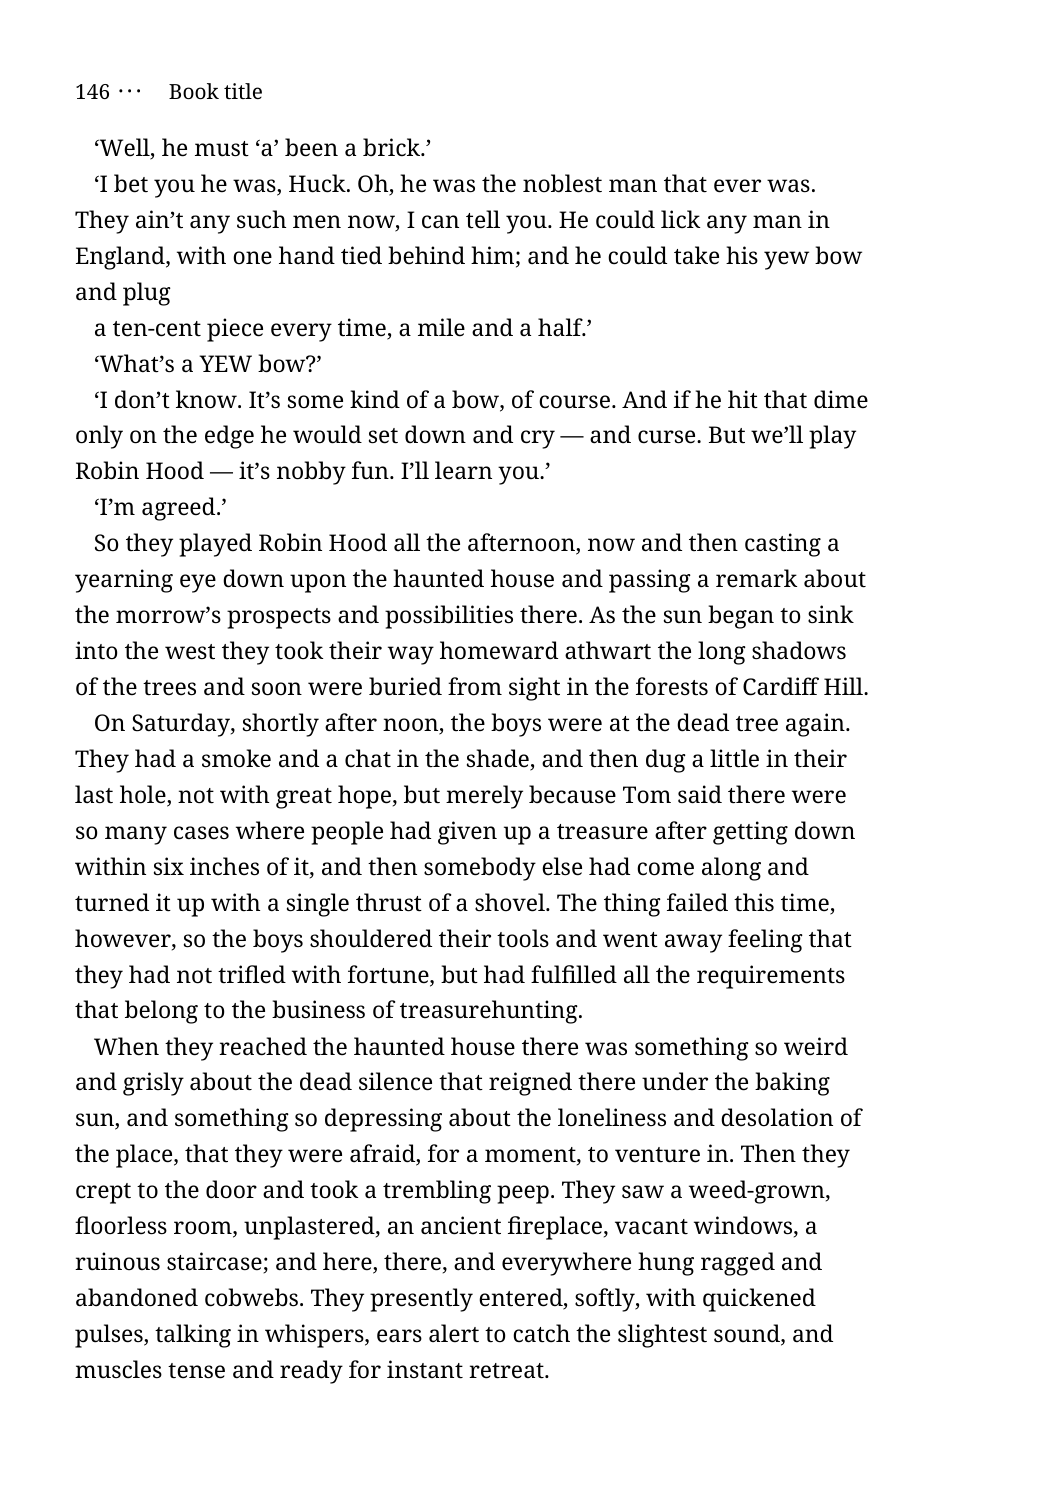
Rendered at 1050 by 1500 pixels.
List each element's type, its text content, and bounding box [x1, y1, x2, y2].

text When they reached the haunted house there was something so weird and grisly about the dead silence that reigned there under the baking sun, and something so depressing about the loneliness and desolation of the place, that they were afraid, for a moment, to venture in. Then they crept to the door and took a trembling peep. They saw a weed-grown, floorless room, unplastered, an ancient fireplace, vacant windows, a ruinous staircase; and here, there, and everywhere hung ragged and abandoned cobwebs. They presently entered, softly, with quickened pulses, talking in whispers, ears alert to catch the slightest sound, and muscles tense and ready for instant retreat. [75, 1030, 870, 1385]
text On Saturday, shortly after noon, the boys were at the dead tree again. They had a smoke and a chat in the shade, and then dug a little in their last hole, not with great hope, but merely because Tom said there were so many cases where people had given up a treasure after getting down within six inches of it, and then somebody else had come along and turned it up with a single thrust of a shovel. The thing failed this time, however, so the boys shouldered their tools and went away feeling that they had not trifled with fortune, but had fulfilled all the requirements that belong to the business of treasurehunting. [75, 707, 870, 1026]
text a ten-cent piece every time, a mile and a half.’ [75, 312, 870, 343]
text ‘What’s a YEW bow?’ [75, 348, 870, 379]
text ‘I bet you he was, Huck. Oh, he was the noblest man that ever was. They ain’t any such men now, I can tell you. He could lick any man in England, with one hand tied behind him; and he could take his yew bow and plug [75, 168, 870, 307]
text ‘I don’t know. It’s some kind of a bow, of course. And if he hit that dime only on the edge he would set down and cry — and curse. But we’ll play Robin Hood — it’s nobby fun. I’ll learn you.’ [75, 383, 870, 487]
text ‘I’m agreed.’ [75, 491, 870, 523]
text So they played Robin Hood all the afternoon, now and then casting a yearning eye down upon the haunted house and passing a remark about the morrow’s prospects and possibilities there. As the sun began to sink into the west they took their way homeward athwart the long shadows of the trees and soon were buried from sight in the forests of Cardiff Hill. [75, 527, 870, 702]
text ‘Well, he must ‘a’ been a brick.’ [75, 132, 870, 163]
